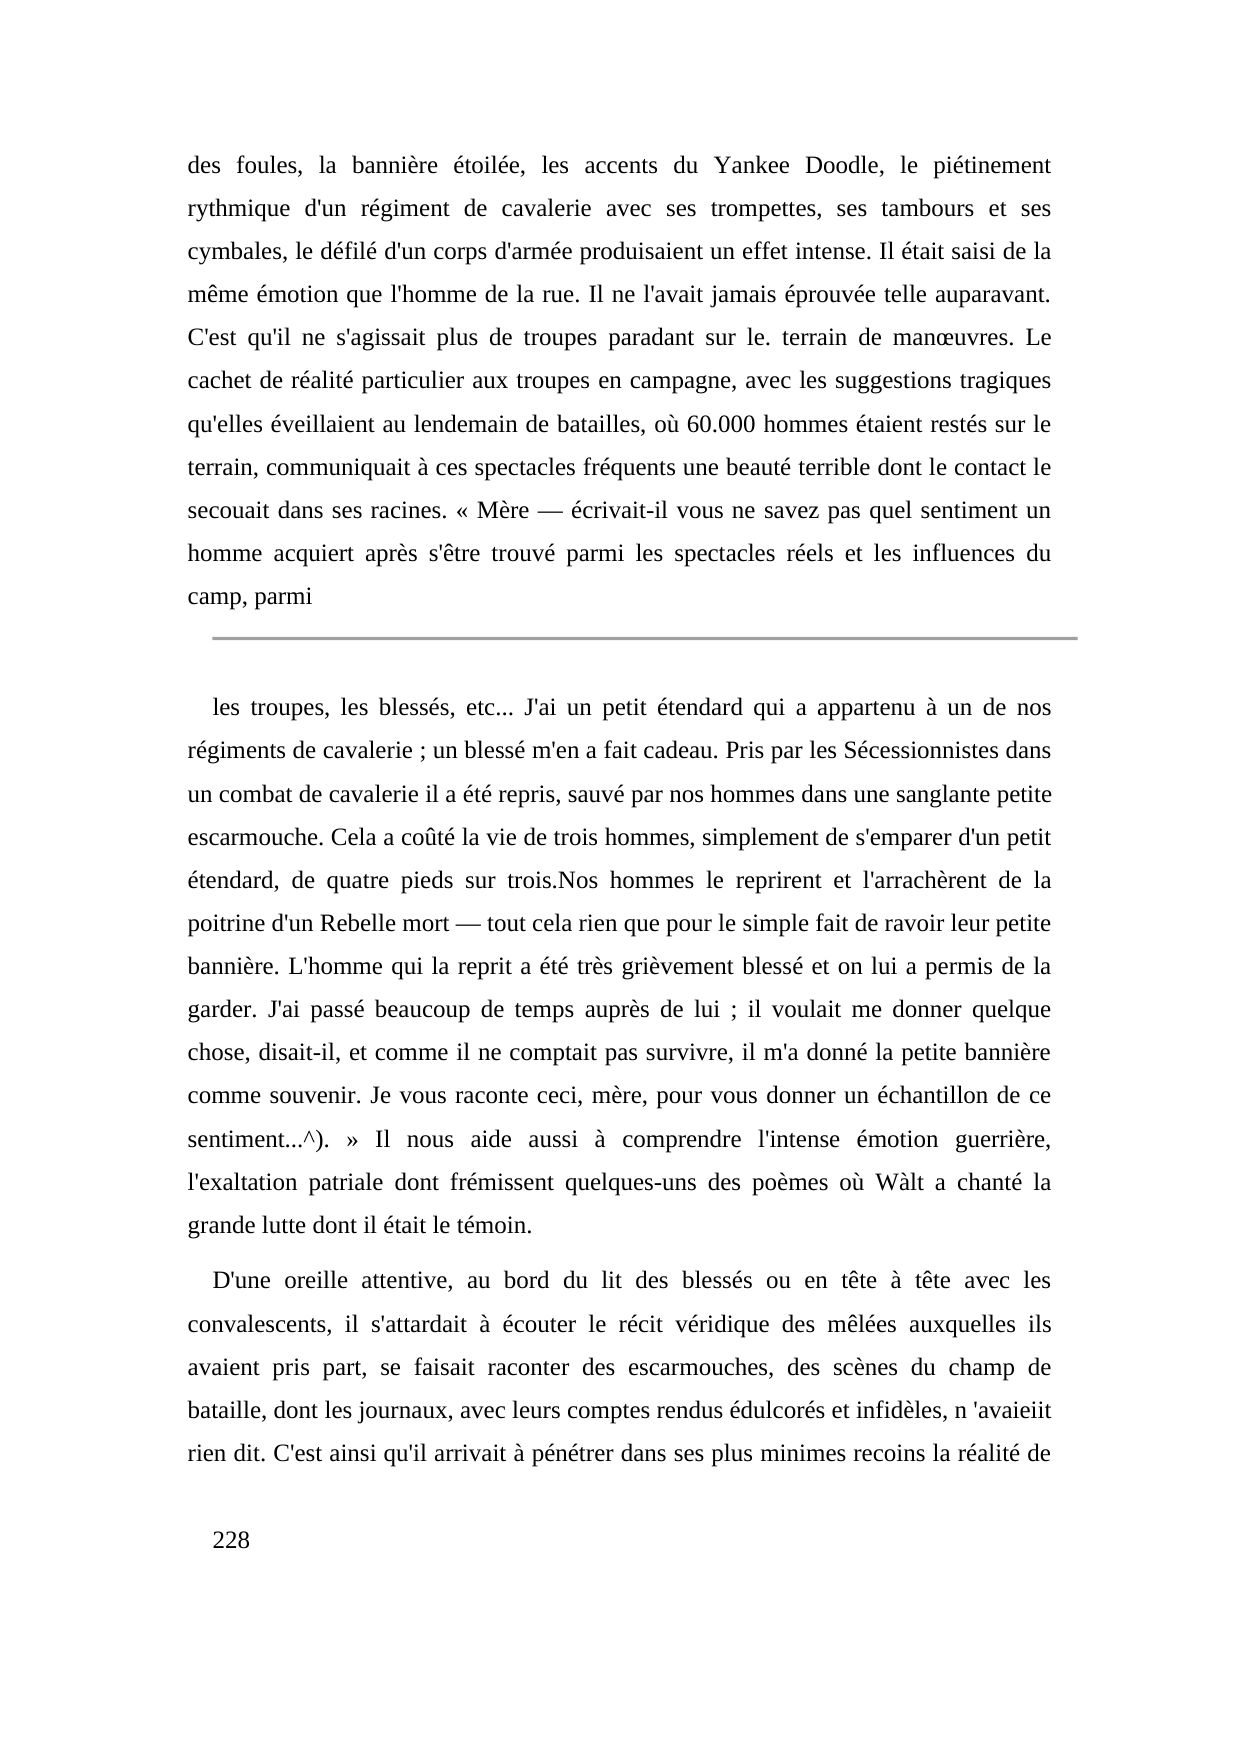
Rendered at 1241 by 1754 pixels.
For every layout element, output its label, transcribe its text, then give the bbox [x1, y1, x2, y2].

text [187, 150, 1053, 610]
text les troupes, les blessés, etc... J'ai un petit étendard qui a appartenu à un de nos régiments de cavalerie ; un blessé m'en a fait cadeau. Pris par les Sécessionnistes dans un combat de cavalerie il a été repris, sauvé par nos hommes dans une sanglante petite escarmouche. Cela a coûté la vie de trois hommes, simplement de s'emparer d'un petit étendard, de quatre pieds sur trois.Nos hommes le reprirent et l'arrachèrent de la poitrine d'un Rebelle mort — tout cela rien que pour le simple fait de ravoir leur petite bannière. L'homme qui la reprit a été très grièvement blessé et on lui a permis de la garder. J'ai passé beaucoup de temps auprès de lui ; il voulait me donner quelque chose, disait-il, et comme il ne comptait pas survivre, il m'a donné la petite bannière comme souvenir. Je vous raconte ceci, mère, pour vous donner un échantillon de ce sentiment...^). » Il nous aide aussi à comprendre l'intense émotion guerrière, l'exaltation patriale dont frémissent quelques-uns des poèmes où Wàlt a chanté la grande lutte dont il était le témoin. [187, 692, 1053, 1239]
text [187, 1266, 1053, 1467]
